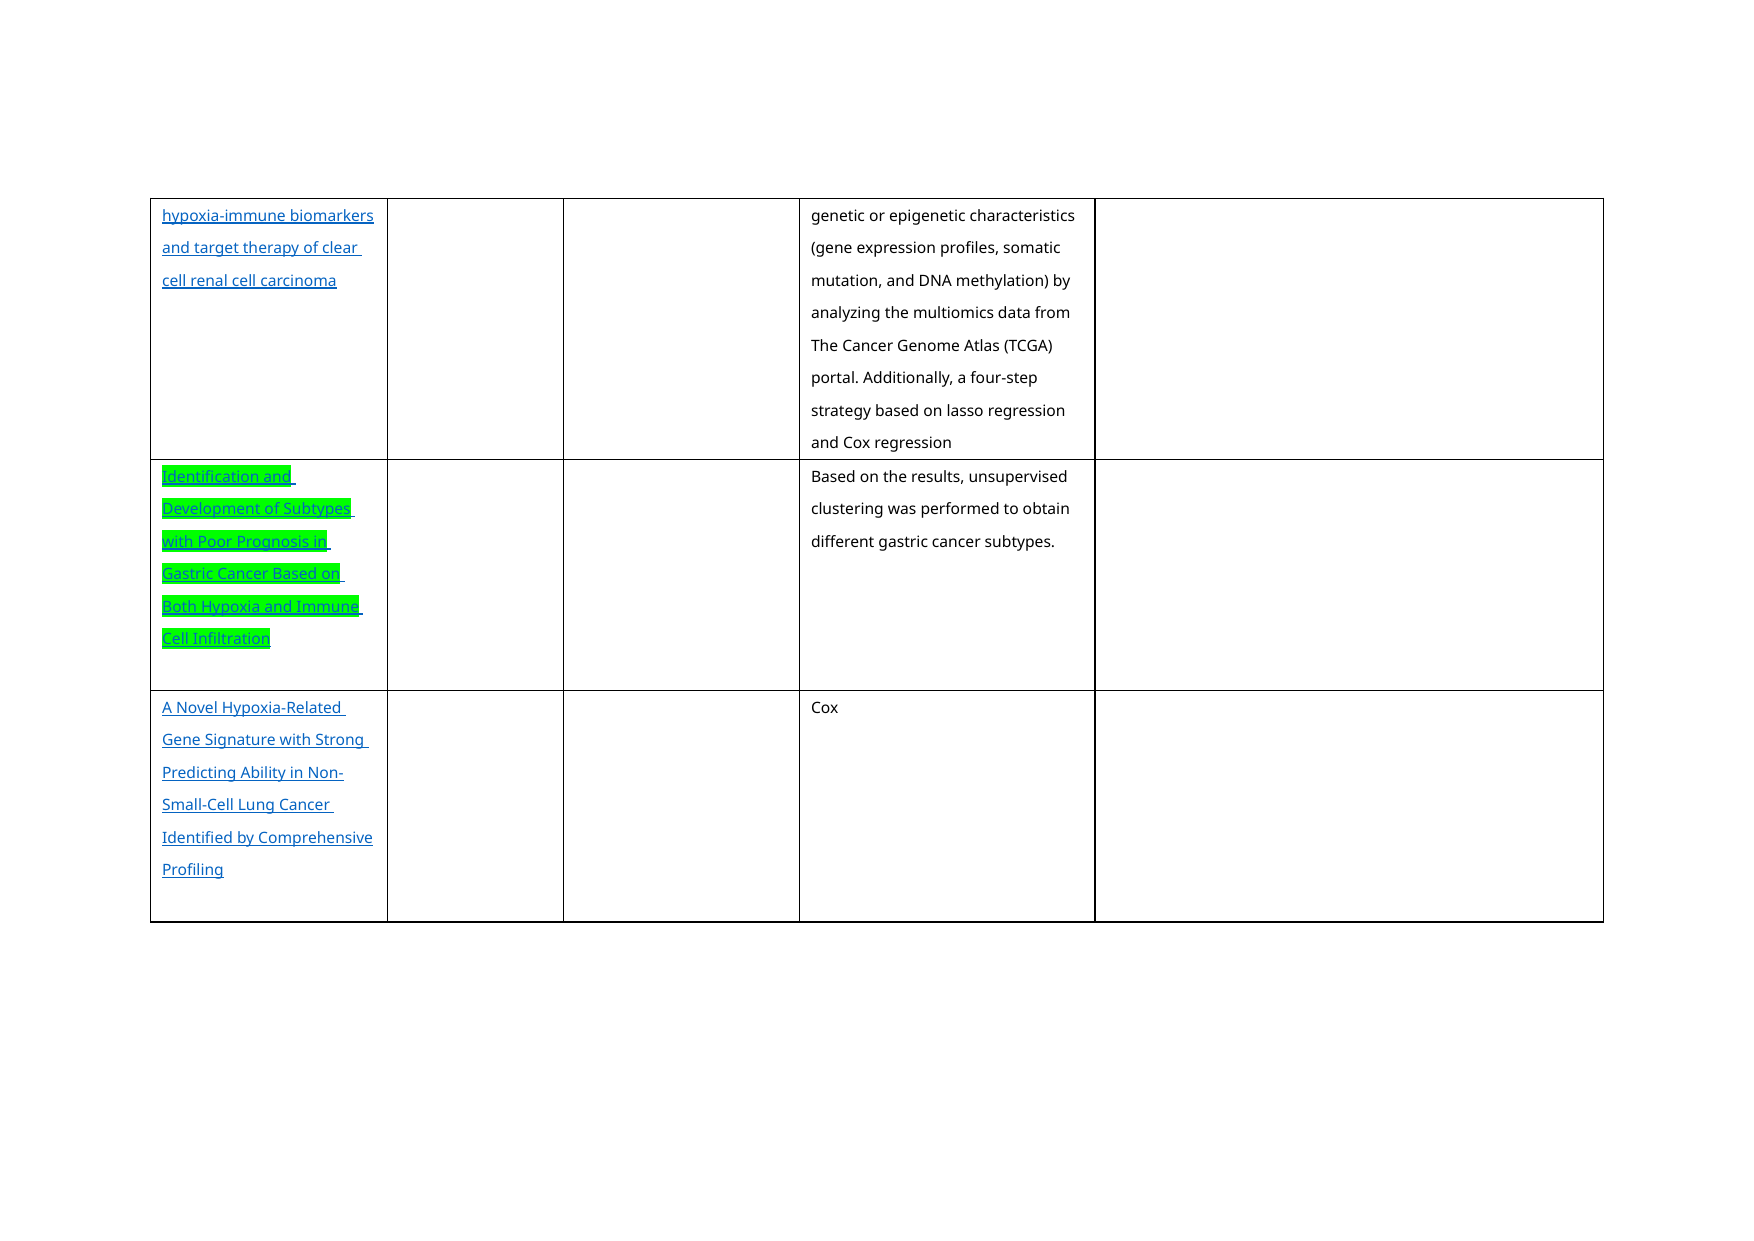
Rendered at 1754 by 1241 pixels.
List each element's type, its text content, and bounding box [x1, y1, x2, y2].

table_cell [564, 199, 799, 459]
table_cell [1096, 199, 1603, 459]
table_cell Identification and Development of Subtypes with Poor Prognosis in Gastric Cancer Based on Both Hypoxia and Immune Cell Infiltration [151, 460, 387, 690]
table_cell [151, 199, 387, 459]
table_cell [388, 691, 563, 921]
table_cell [1096, 691, 1603, 921]
table_cell [564, 691, 799, 921]
table_cell Cox [800, 691, 1094, 921]
table_cell A Novel Hypoxia-Related Gene Signature with Strong Predicting Ability in Non-Small-Cell Lung Cancer Identified by Comprehensive Profiling [151, 691, 387, 921]
table_cell [564, 460, 799, 690]
table_cell [1096, 460, 1603, 690]
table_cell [800, 199, 1094, 459]
table_cell [388, 460, 563, 690]
table_cell Based on the results, unsupervised clustering was performed to obtain different gastric cancer subtypes. [800, 460, 1094, 690]
table_cell [388, 199, 563, 459]
